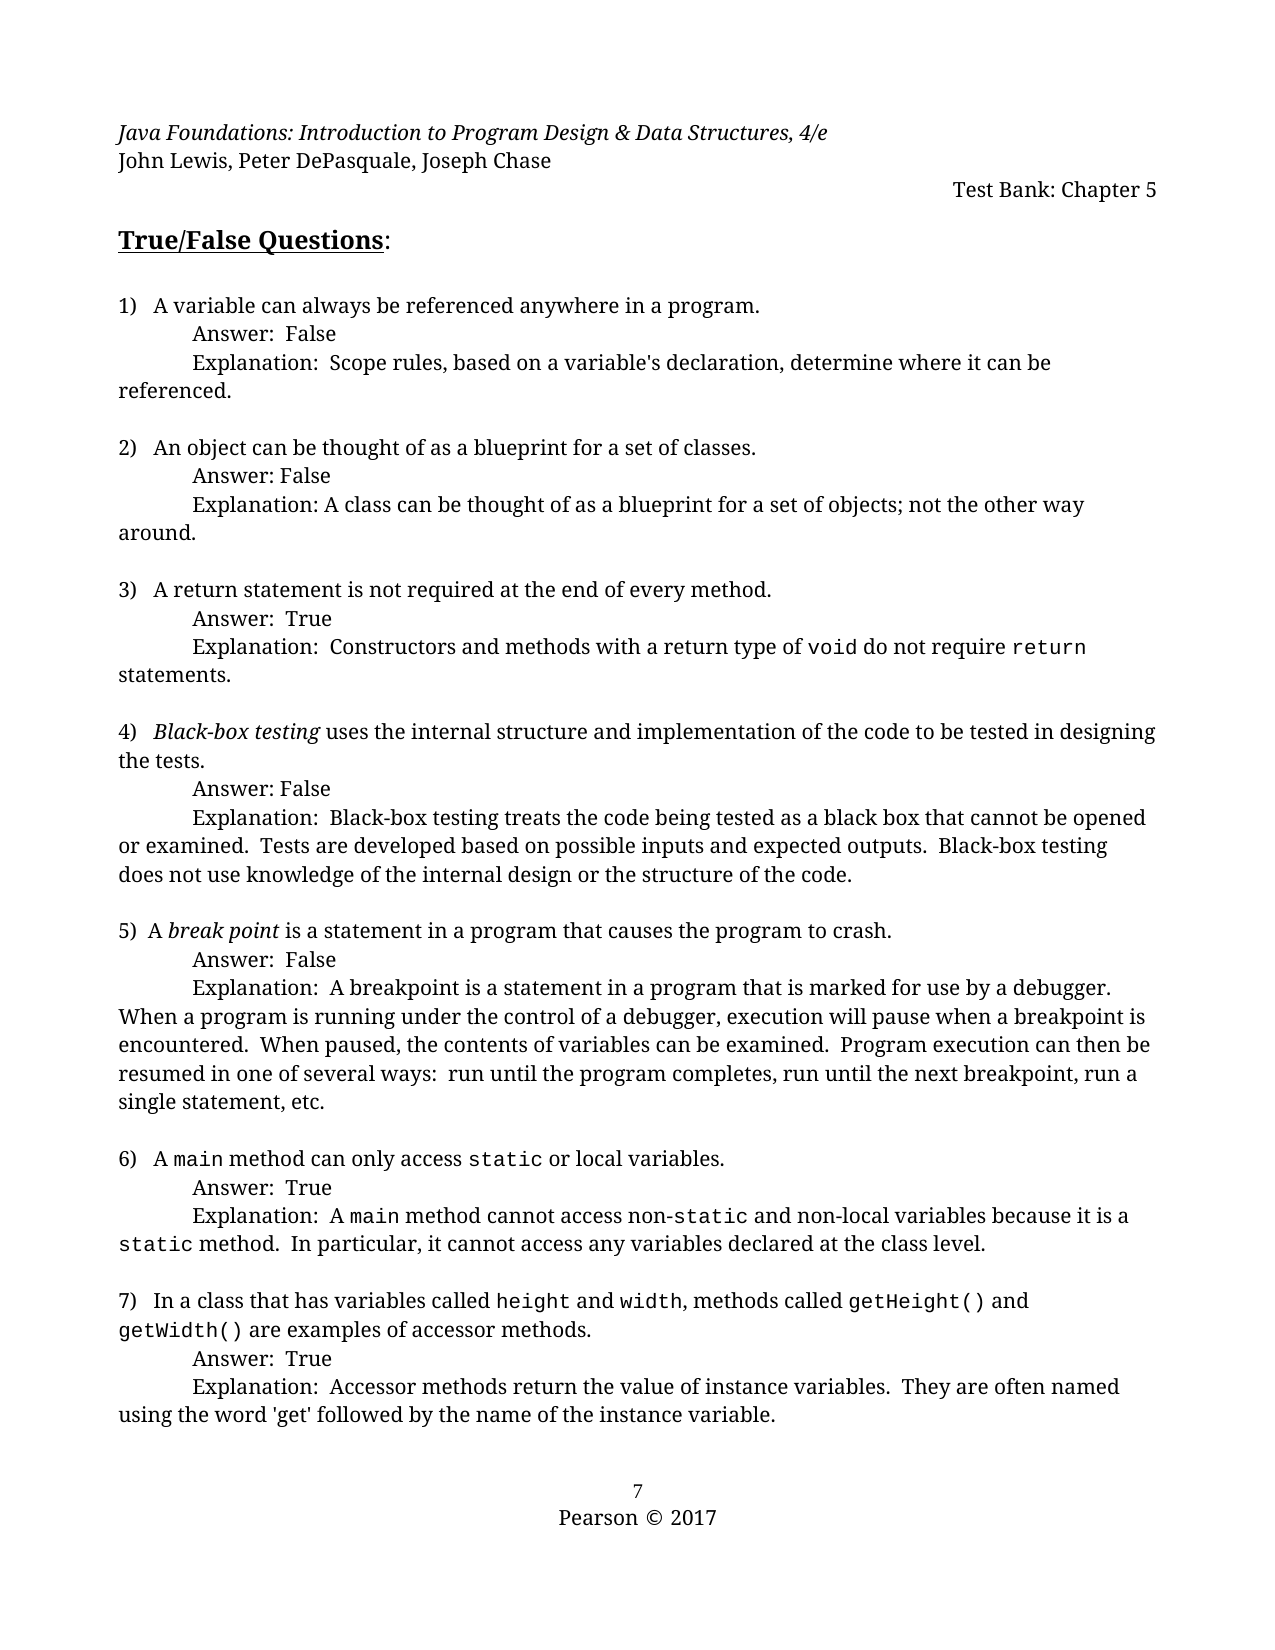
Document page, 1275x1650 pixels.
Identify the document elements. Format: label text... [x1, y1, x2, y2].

text 3) A return statement is not required at the end of every method. [118, 575, 1157, 604]
text 7) In a class that has variables called height and width, methods called getHeight() and getWidth() are examples of accessor methods. [118, 1287, 1157, 1344]
text Explanation: Overloaded methods are two methods in the same class that have the same identifier, but a different number, type or order of parameters. Therefore, choice a) is correct and the rest are incorrect.True/False Questions: [118, 223, 1157, 257]
text Answer: True [118, 1173, 1157, 1201]
text Explanation: Black-box testing treats the code being tested as a black box that cannot be opened or examined. Tests are developed based on possible inputs and expected outputs. Black-box testing does not use knowledge of the internal design or the structure of the code. [118, 803, 1157, 888]
text Explanation: Constructors and methods with a return type of void do not require return statements. [118, 632, 1157, 689]
text Answer: False [118, 774, 1157, 803]
text Answer: False [118, 461, 1157, 490]
text Explanation: A breakpoint is a statement in a program that is marked for use by a debugger. When a program is running under the control of a debugger, execution will pause when a breakpoint is encountered. When paused, the contents of variables can be examined. Program execution can then be resumed in one of several ways: run until the program completes, run until the next breakpoint, run a single statement, etc. [118, 973, 1157, 1116]
text 1) A variable can always be referenced anywhere in a program. [118, 291, 1157, 319]
text Answer: True [118, 604, 1157, 632]
text Answer: True [118, 1344, 1157, 1372]
text Answer: False [118, 945, 1157, 973]
text 5) A break point is a statement in a program that causes the program to crash. [118, 917, 1157, 945]
text 6) A main method can only access static or local variables. [118, 1144, 1157, 1173]
text Answer: False [118, 319, 1157, 348]
text 4) Black-box testing uses the internal structure and implementation of the code to be tested in designing the tests. [118, 717, 1157, 774]
text Explanation: Scope rules, based on a variable's declaration, determine where it can be referenced. [118, 348, 1157, 404]
text 2) An object can be thought of as a blueprint for a set of classes. [118, 433, 1157, 461]
text Explanation: Accessor methods return the value of instance variables. They are often named using the word 'get' followed by the name of the instance variable. [118, 1372, 1157, 1429]
text Explanation: A class can be thought of as a blueprint for a set of objects; not the other way around. [118, 490, 1157, 547]
text Explanation: A main method cannot access non-static and non-local variables because it is a static method. In particular, it cannot access any variables declared at the class level. [118, 1201, 1157, 1258]
